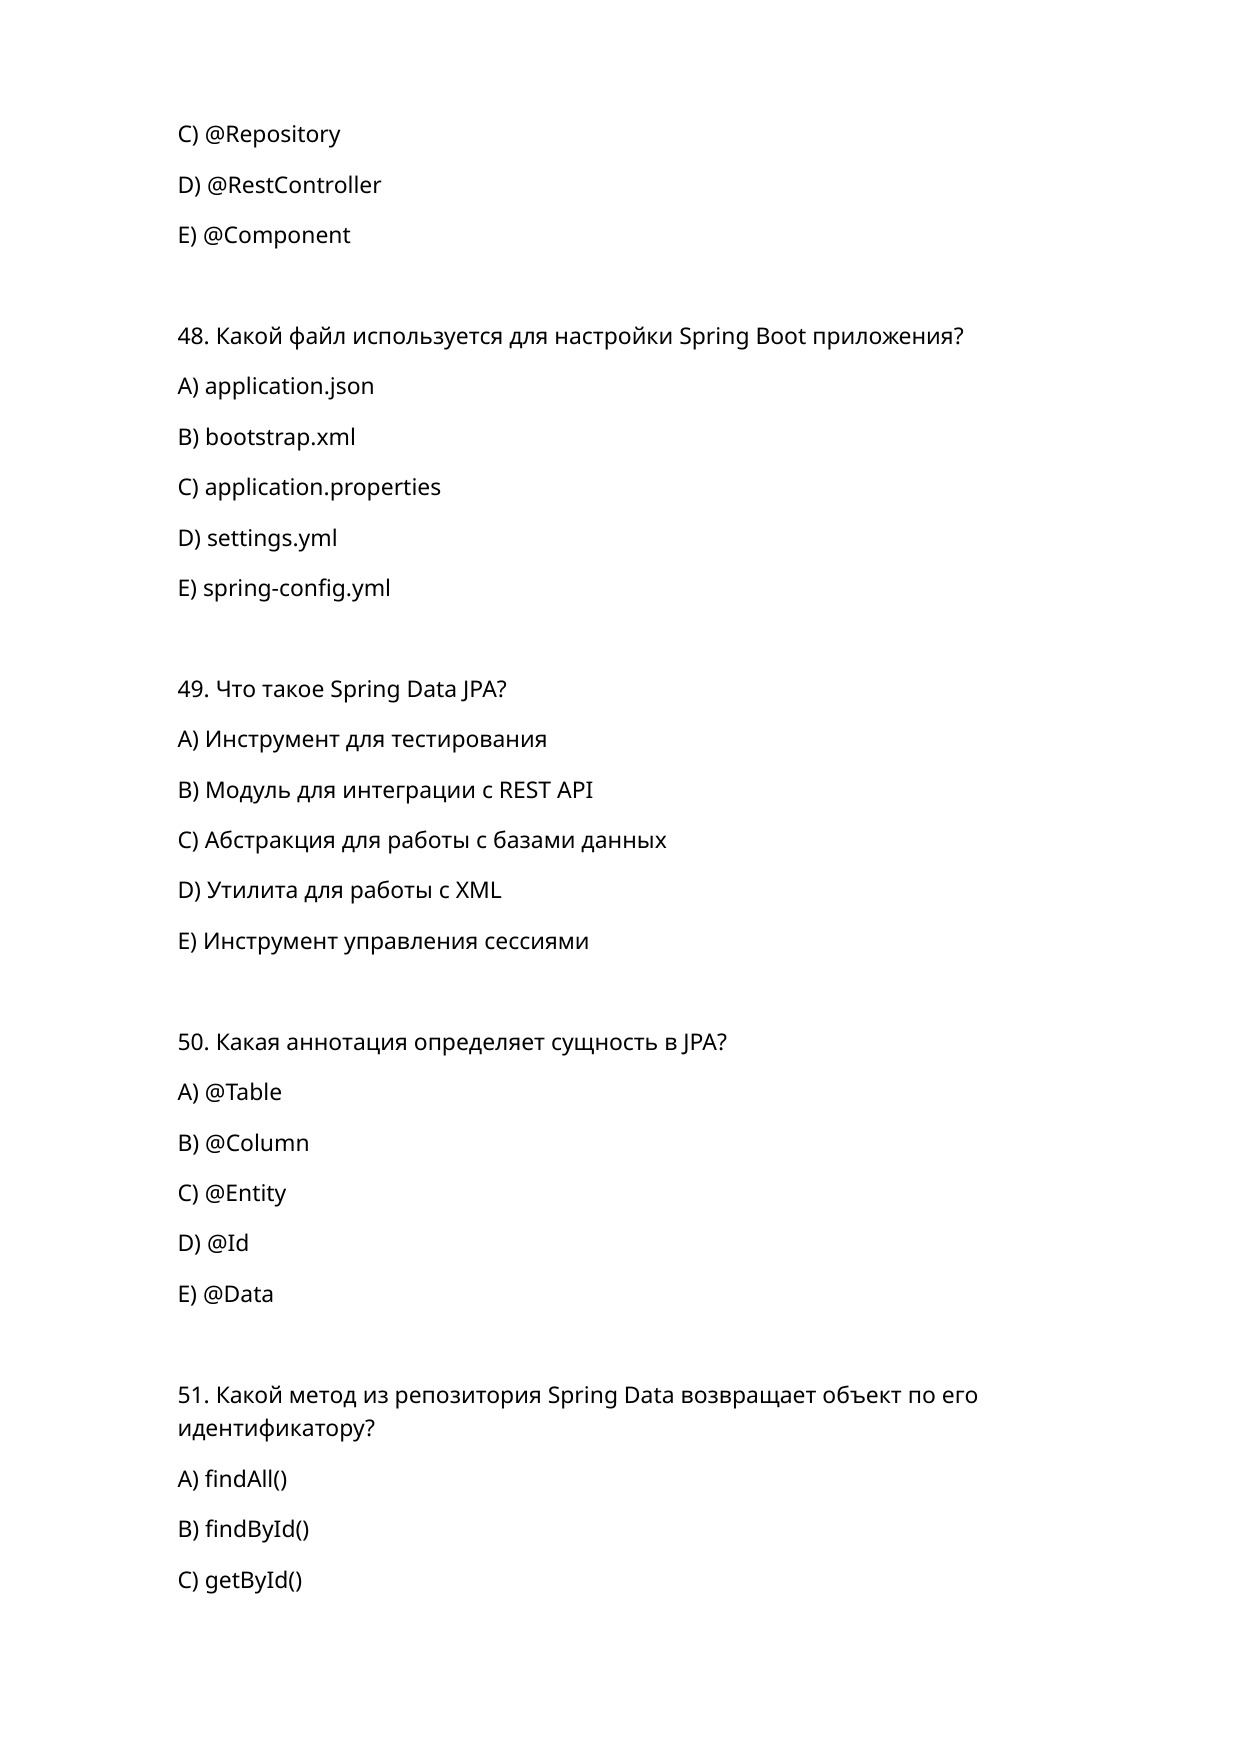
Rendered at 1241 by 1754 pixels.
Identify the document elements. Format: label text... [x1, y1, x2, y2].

text E) Инструмент управления сессиями [177, 925, 1152, 956]
text 49. Что такое Spring Data JPA? [177, 673, 1152, 704]
text B) bootstrap.xml [177, 421, 1152, 452]
text E) @Data [177, 1278, 1152, 1309]
text A) application.json [177, 370, 1152, 401]
text 48. Какой файл используется для настройки Spring Boot приложения? [177, 320, 1152, 351]
text A) @Table [177, 1076, 1152, 1107]
text D) @RestController [177, 168, 1152, 200]
text 50. Какая аннотация определяет сущность в JPA? [177, 1026, 1152, 1057]
text C) application.properties [177, 471, 1152, 502]
text B) @Column [177, 1126, 1152, 1158]
text E) spring-config.yml [177, 572, 1152, 603]
text D) Утилита для работы с XML [177, 874, 1152, 906]
text A) findAll() [177, 1463, 1152, 1494]
text B) Модуль для интеграции с REST API [177, 773, 1152, 805]
text B) findById() [177, 1513, 1152, 1544]
text C) @Entity [177, 1177, 1152, 1208]
text 51. Какой метод из репозитория Spring Data возвращает объект по его идентификатору? [177, 1378, 1152, 1443]
text A) Инструмент для тестирования [177, 723, 1152, 754]
text E) @Component [177, 219, 1152, 250]
text D) @Id [177, 1227, 1152, 1258]
text C) Абстракция для работы с базами данных [177, 824, 1152, 855]
text D) settings.yml [177, 521, 1152, 553]
text C) @Repository [177, 118, 1152, 149]
text C) getById() [177, 1563, 1152, 1595]
